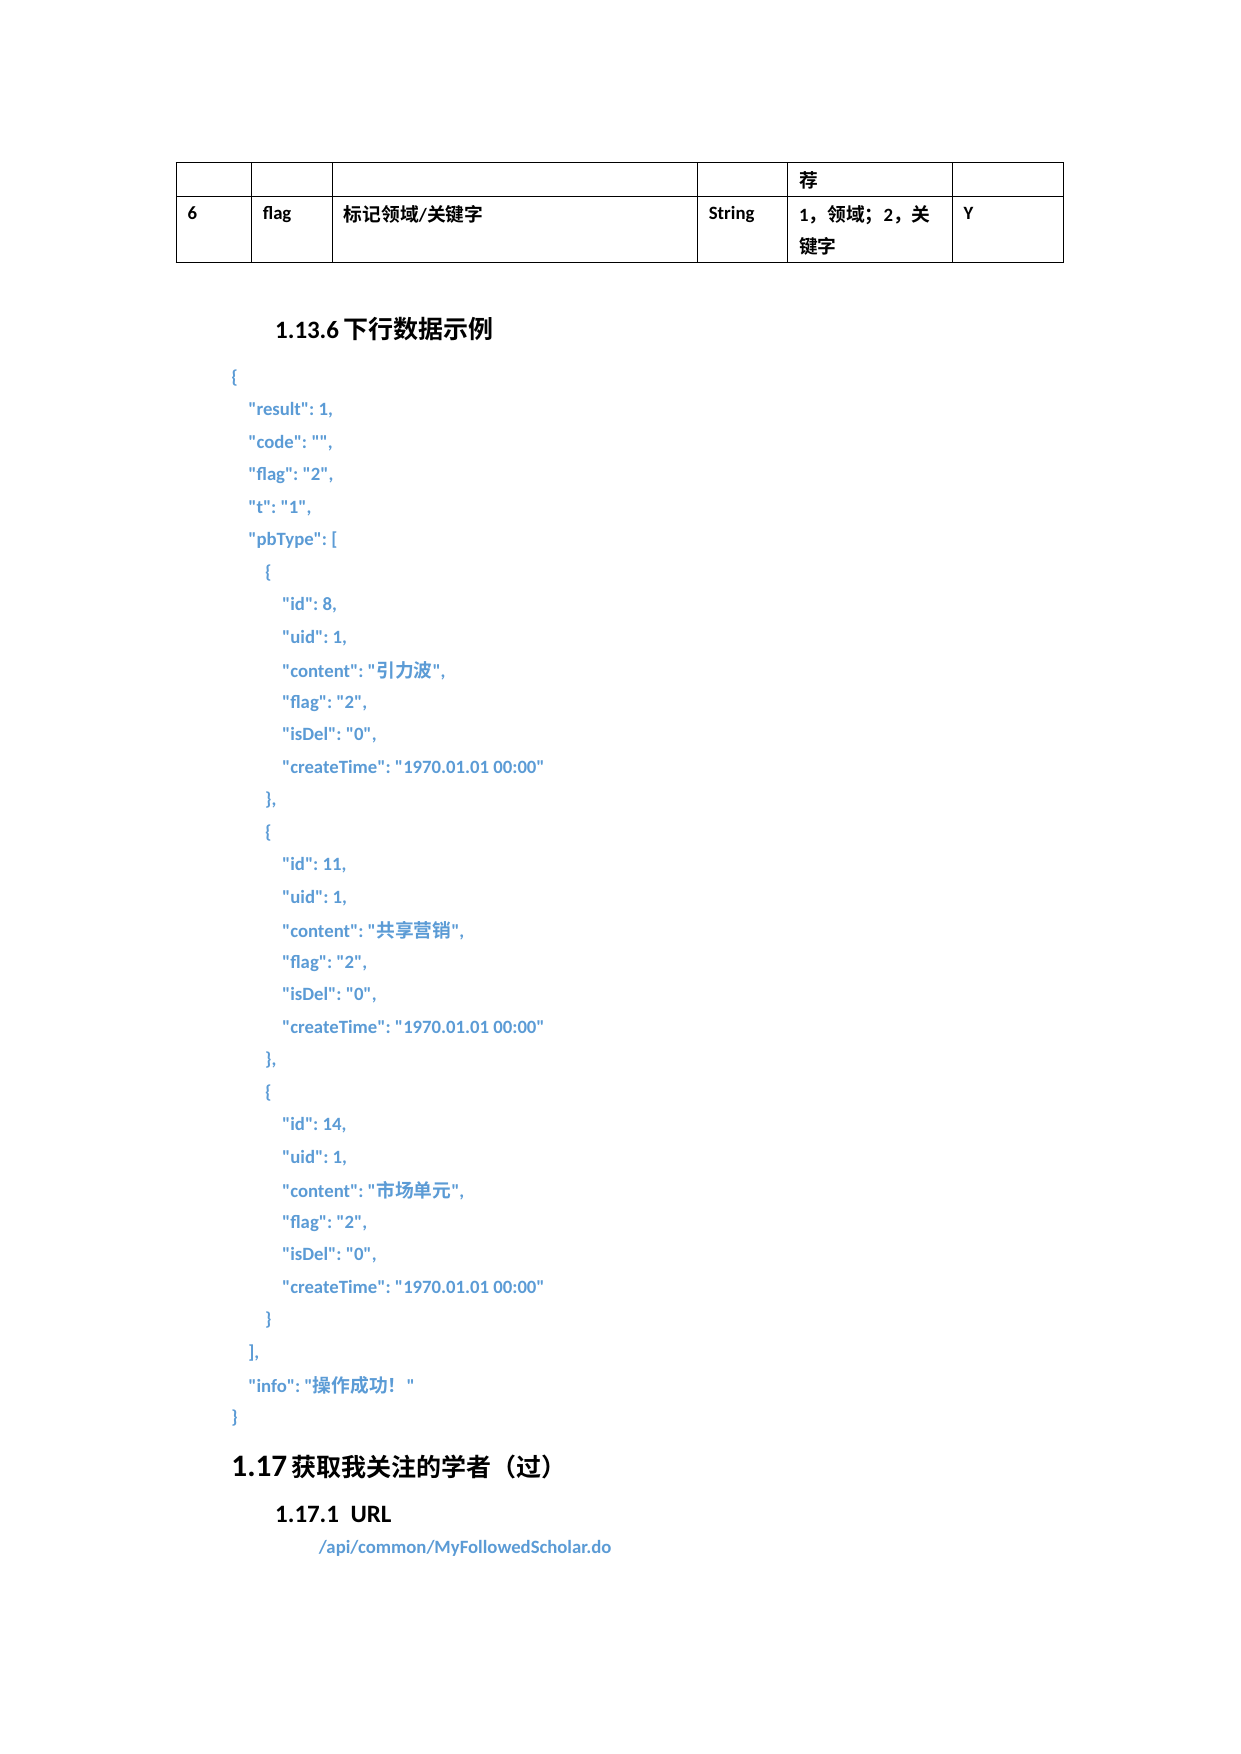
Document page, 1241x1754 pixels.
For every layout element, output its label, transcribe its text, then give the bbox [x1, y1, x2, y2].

text "flag": "2", [187, 945, 1053, 978]
text /api/common/MyFollowedScholar.do [275, 1530, 1053, 1563]
text "id": 8, [187, 588, 1053, 620]
text }, [187, 1043, 1053, 1075]
text "id": 14, [187, 1108, 1053, 1140]
text "flag": "2", [187, 685, 1053, 718]
text 1.17.1 URL [231, 1498, 1053, 1530]
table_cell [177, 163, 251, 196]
text "isDel": "0", [187, 1238, 1053, 1270]
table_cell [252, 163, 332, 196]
text "isDel": "0", [187, 978, 1053, 1010]
text "flag": "2", [187, 1205, 1053, 1238]
text "code": "", [187, 425, 1053, 458]
text "createTime": "1970.01.01 00:00" [187, 1010, 1053, 1043]
text "t": "1", [187, 490, 1053, 523]
text "id": 11, [187, 848, 1053, 880]
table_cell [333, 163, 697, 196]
text { [187, 555, 1053, 588]
text 1.17 获取我关注的学者（过） [187, 1433, 1053, 1498]
text } [187, 1400, 1053, 1433]
text "createTime": "1970.01.01 00:00" [187, 750, 1053, 783]
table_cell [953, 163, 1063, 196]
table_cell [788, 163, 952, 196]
text "uid": 1, [187, 1140, 1053, 1173]
text ], [187, 1335, 1053, 1368]
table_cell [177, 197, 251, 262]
text }, [187, 783, 1053, 815]
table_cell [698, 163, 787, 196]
text "uid": 1, [187, 880, 1053, 913]
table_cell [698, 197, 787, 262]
text } [187, 1303, 1053, 1335]
text "isDel": "0", [187, 718, 1053, 750]
text "content": "市场单元", [187, 1173, 1053, 1205]
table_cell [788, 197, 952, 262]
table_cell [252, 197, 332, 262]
text "createTime": "1970.01.01 00:00" [187, 1270, 1053, 1303]
text 1.13.6 下行数据示例 [231, 295, 1053, 360]
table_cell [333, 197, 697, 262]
text "flag": "2", [187, 458, 1053, 490]
text "uid": 1, [187, 620, 1053, 653]
text "content": "引力波", [187, 653, 1053, 685]
text "result": 1, [187, 393, 1053, 425]
text { [187, 815, 1053, 848]
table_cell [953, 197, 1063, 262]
text "pbType": [ [187, 523, 1053, 555]
text "content": "共享营销", [187, 913, 1053, 945]
text { [187, 1075, 1053, 1108]
text { [187, 360, 1053, 393]
text "info": "操作成功！" [187, 1368, 1053, 1400]
